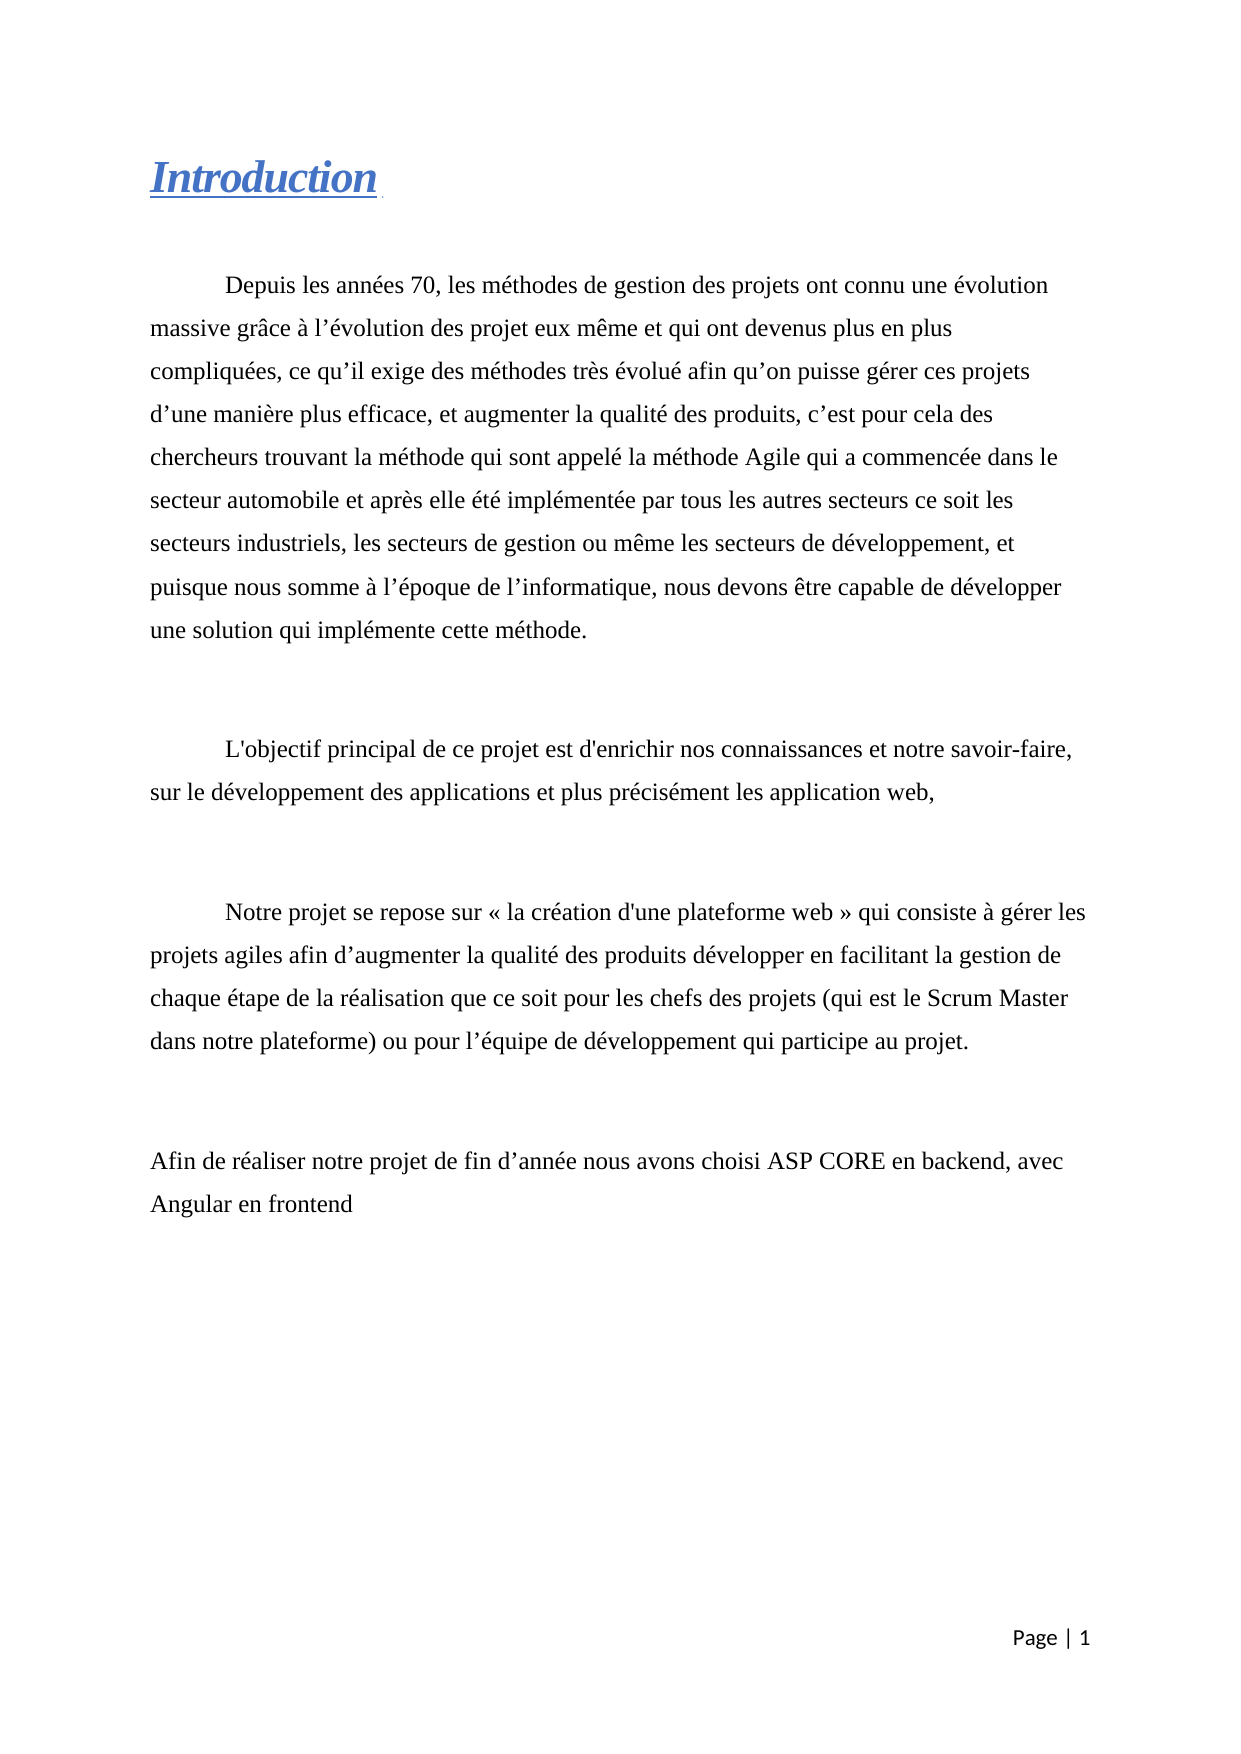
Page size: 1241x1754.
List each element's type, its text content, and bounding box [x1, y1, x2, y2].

text Notre projet se repose sur « la création d'une plateforme web » qui consiste à gérer les projets agiles afin d’augmenter la qualité des produits développer en facilitant la gestion de chaque étape de la réalisation que ce soit pour les chefs des projets (qui est le Scrum Master dans notre plateforme) ou pour l’équipe de développement qui participe au projet. [150, 897, 1090, 1055]
text Afin de réaliser notre projet de fin d’année nous avons choisi ASP CORE en backend, avec Angular en frontend [150, 1146, 1090, 1218]
title Introduction [150, 150, 1090, 203]
text L'objectif principal de ce projet est d'enrichir nos connaissances et notre savoir-faire, sur le développement des applications et plus précisément les application web, [150, 734, 1090, 806]
text Depuis les années 70, les méthodes de gestion des projets ont connu une évolution massive grâce à l’évolution des projet eux même et qui ont devenus plus en plus compliquées, ce qu’il exige des méthodes très évolué afin qu’on puisse gérer ces projets d’une manière plus efficace, et augmenter la qualité des produits, c’est pour cela des chercheurs trouvant la méthode qui sont appelé la méthode Agile qui a commencée dans le secteur automobile et après elle été implémentée par tous les autres secteurs ce soit les secteurs industriels, les secteurs de gestion ou même les secteurs de développement, et puisque nous somme à l’époque de l’informatique, nous devons être capable de développer une solution qui implémente cette méthode. [150, 270, 1090, 643]
